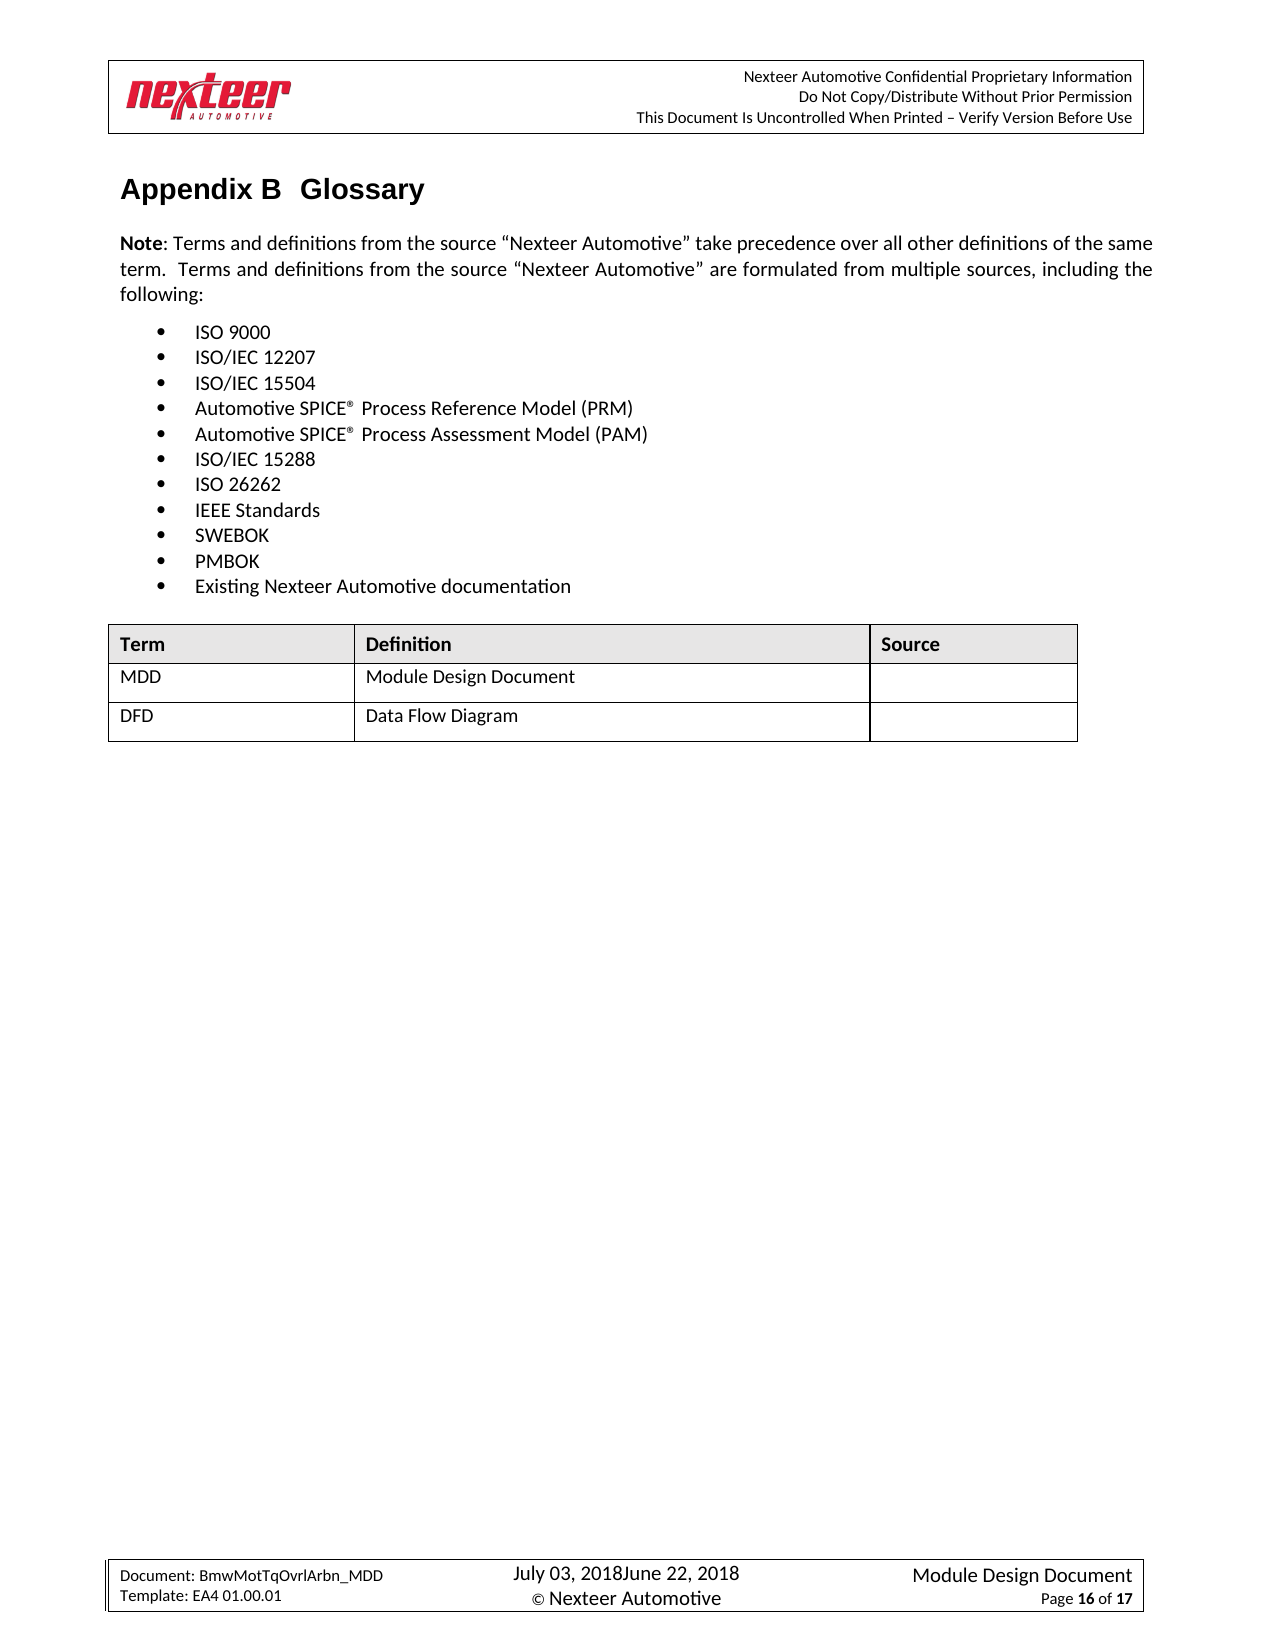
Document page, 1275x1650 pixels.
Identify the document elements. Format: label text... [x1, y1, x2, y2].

list SWEBOK [157, 522, 1155, 548]
table_cell DFD [109, 703, 354, 741]
list Automotive SPICE® Process Reference Model (PRM) [157, 395, 1155, 421]
table_cell Module Design Document [355, 664, 869, 702]
table_cell [871, 664, 1077, 702]
list IEEE Standards [157, 497, 1155, 522]
table_cell [871, 703, 1077, 741]
list ISO/IEC 15504 [157, 370, 1155, 395]
text Note: Terms and definitions from the source “Nexteer Automotive” take precedence over all other definitions of the same term. Terms and definitions from the source “Nexteer Automotive” are formulated from multiple sources, including the following: [120, 230, 1155, 307]
list PMBOK [157, 548, 1155, 573]
table_header Source [871, 625, 1077, 663]
subtitle Glossary [120, 172, 1155, 205]
list ISO/IEC 15288 [157, 446, 1155, 472]
list ISO/IEC 12207 [157, 344, 1155, 370]
list ISO 9000 [157, 319, 1155, 344]
table_cell MDD [109, 664, 354, 702]
list Existing Nexteer Automotive documentation [157, 573, 1155, 599]
list Automotive SPICE® Process Assessment Model (PAM) [157, 421, 1155, 446]
table_header Definition [355, 625, 869, 663]
table_cell Data Flow Diagram [355, 703, 869, 741]
list ISO 26262 [157, 472, 1155, 497]
table_header Term [109, 625, 354, 663]
picture [120, 61, 295, 133]
